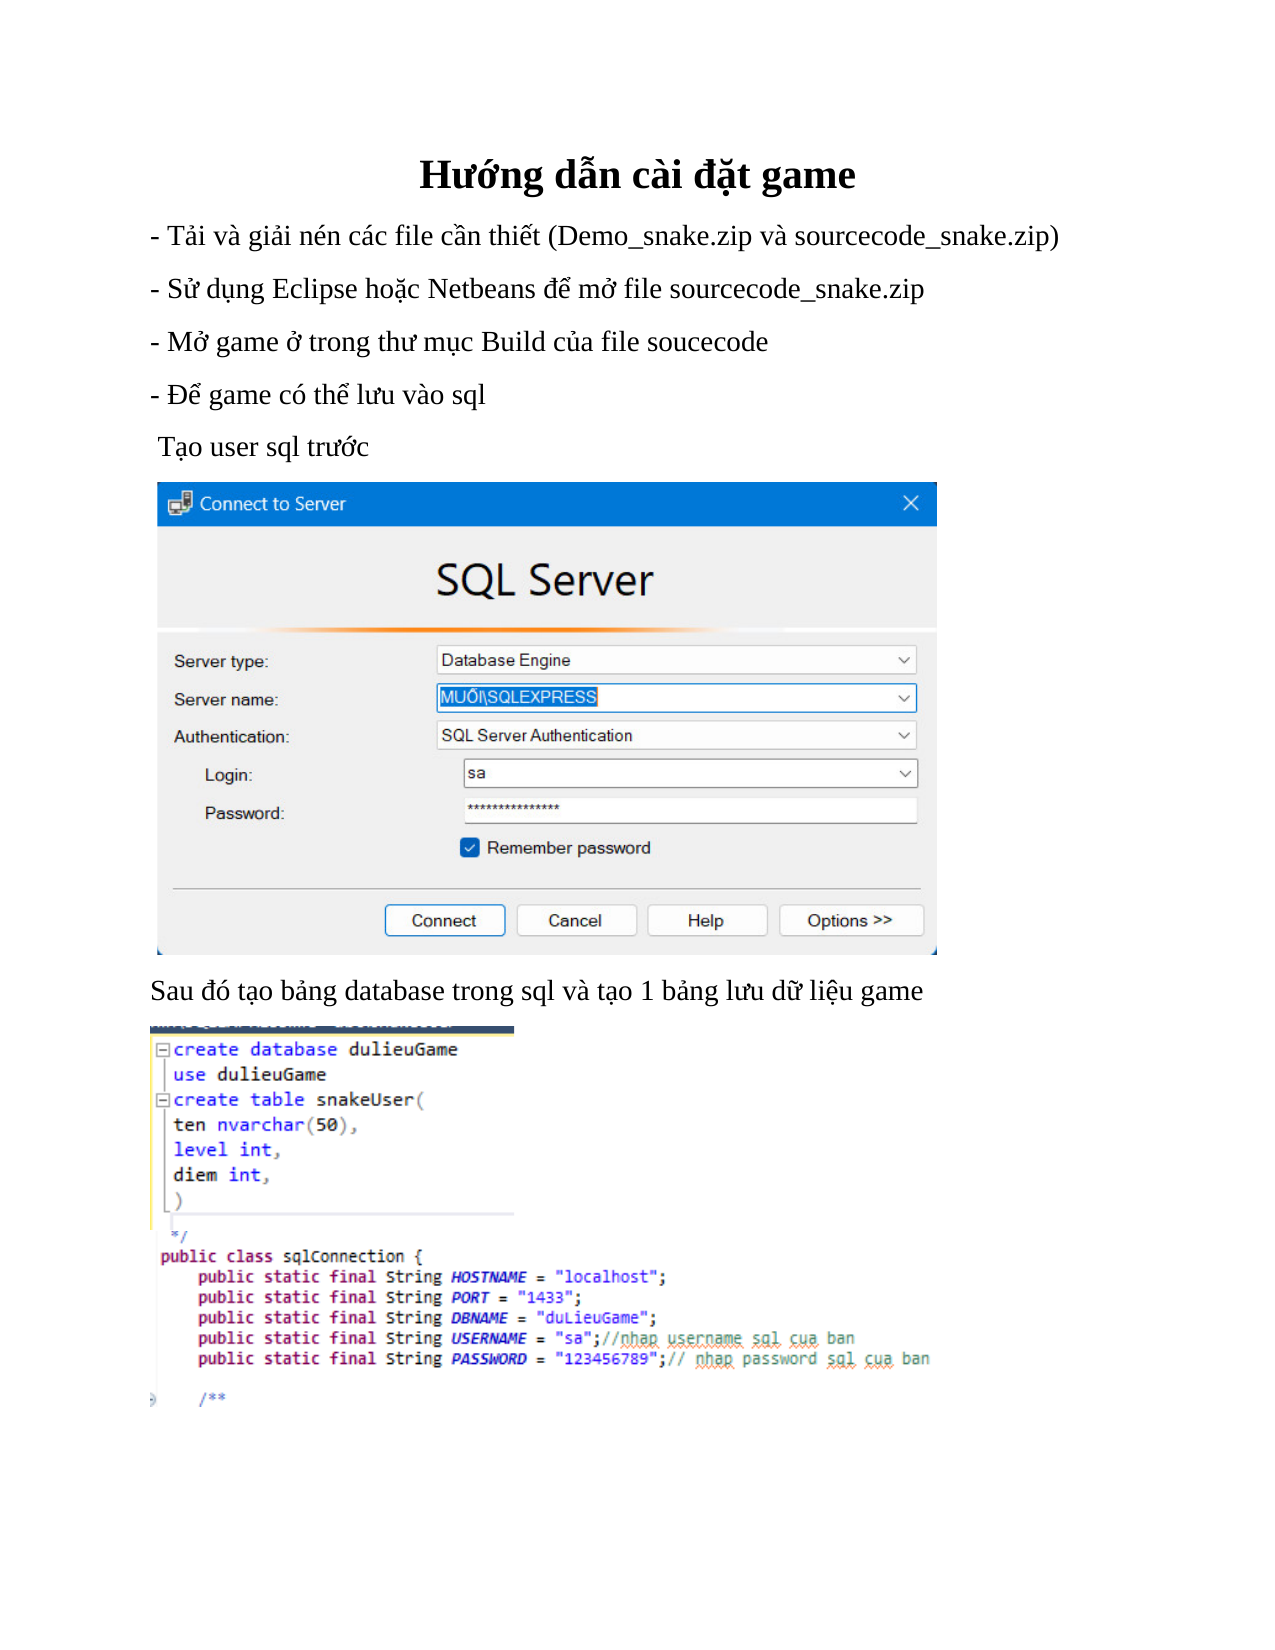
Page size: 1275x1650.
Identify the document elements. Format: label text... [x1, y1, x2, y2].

picture [157, 482, 937, 955]
text - Để game có thể lưu vào sql [150, 377, 1125, 410]
text - Sử dụng Eclipse hoặc Netbeans để mở file sourcecode_snake.zip [150, 271, 1125, 305]
text - Tải và giải nén các file cần thiết (Demo_snake.zip và sourcecode_snake.zip) [150, 218, 1125, 252]
text Hướng dẫn cài đặt game [150, 150, 1125, 198]
picture [150, 1026, 515, 1230]
picture [150, 1231, 963, 1407]
text Tạo user sql trước [150, 429, 1125, 463]
text - Mở game ở trong thư mục Build của file soucecode [150, 324, 1125, 357]
text Sau đó tạo bảng database trong sql và tạo 1 bảng lưu dữ liệu game [150, 973, 1125, 1007]
